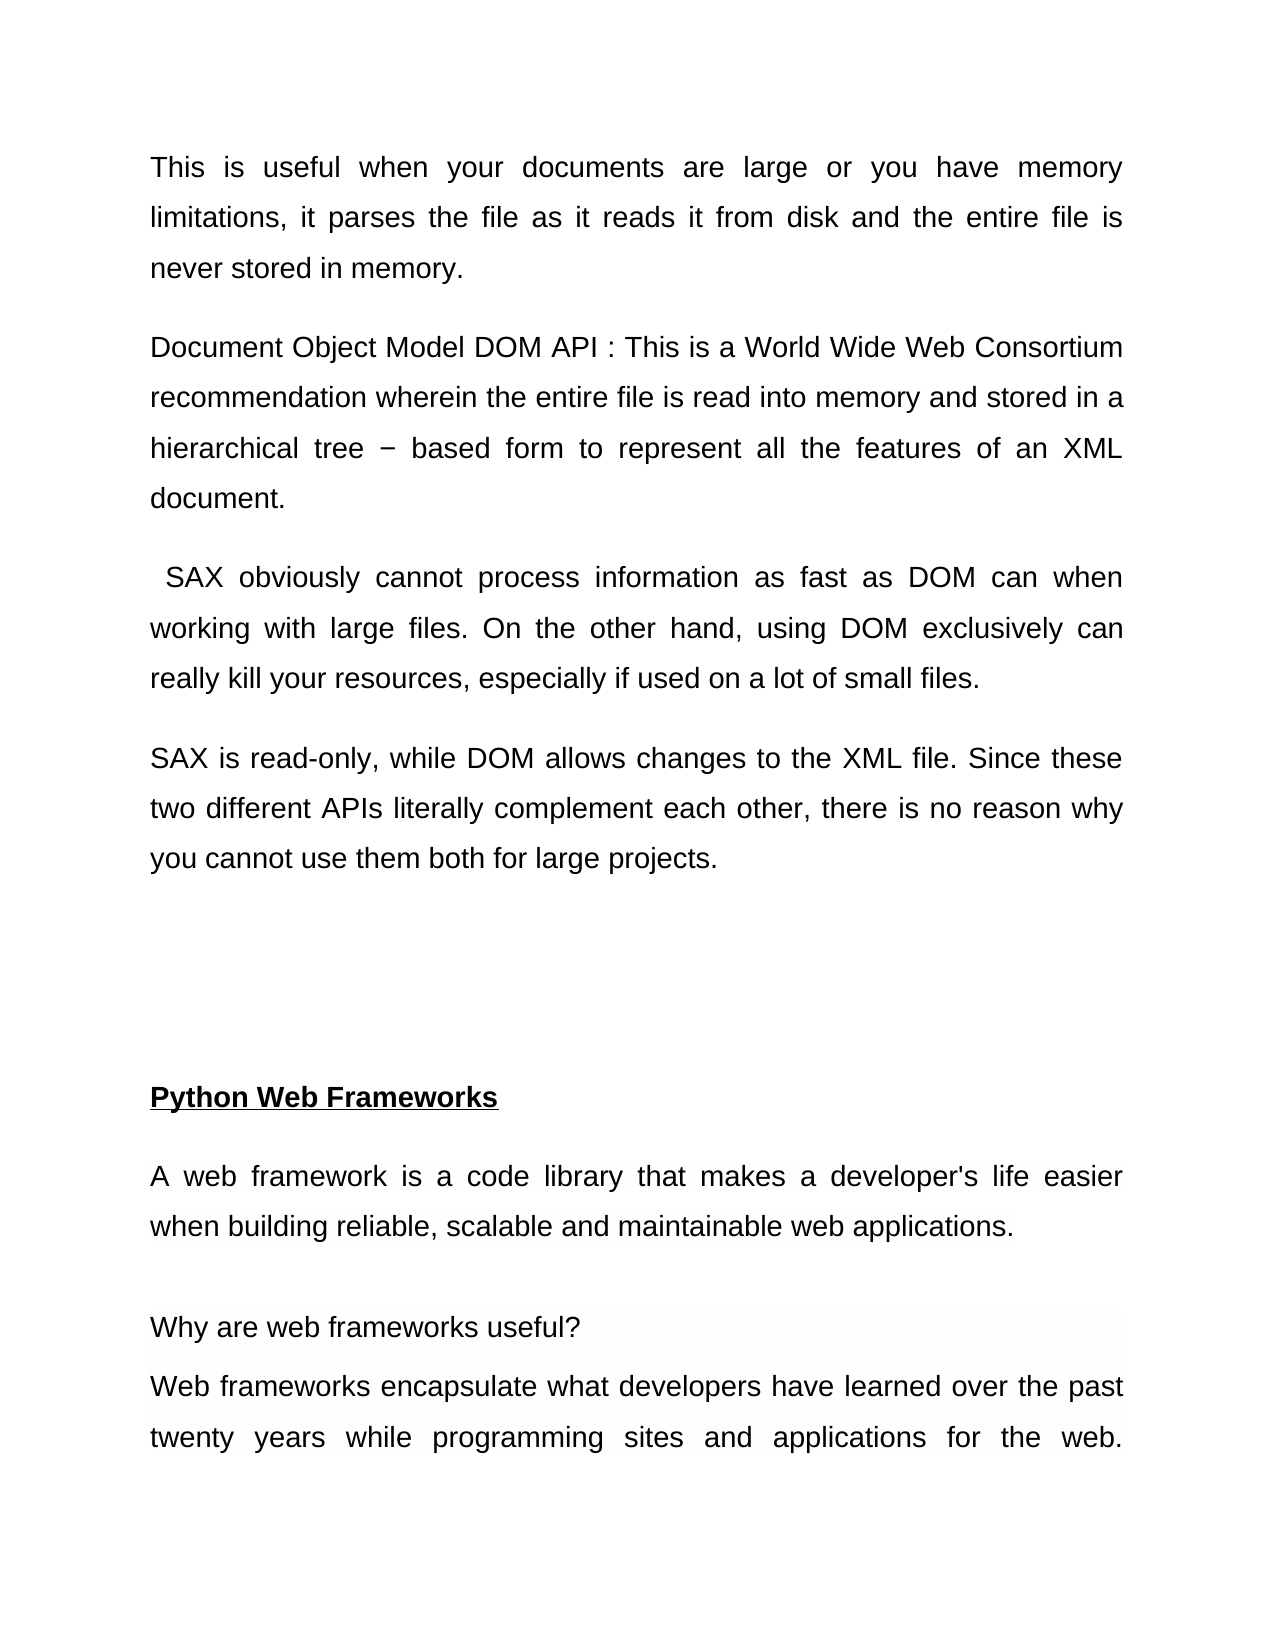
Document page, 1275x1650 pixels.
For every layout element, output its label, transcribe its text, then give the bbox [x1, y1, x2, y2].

text This is useful when your documents are large or you have memory limitations, it parses the file as it reads it from disk and the entire file is never stored in memory. [150, 150, 1125, 284]
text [150, 1369, 1125, 1453]
text SAX is read-only, while DOM allows changes to the XML file. Since these two different APIs literally complement each other, there is no reason why you cannot use them both for large projects. [150, 741, 1125, 875]
text Document Object Model DOM API : This is a World Wide Web Consortium recommendation wherein the entire file is read into memory and stored in a hierarchical tree − based form to represent all the features of an XML document. [150, 330, 1125, 514]
text SAX obviously cannot process information as fast as DOM can when working with large files. On the other hand, using DOM exclusively can really kill your resources, especially if used on a lot of small files. [150, 561, 1125, 695]
subtitle Why are web frameworks useful? [150, 1310, 1125, 1343]
text Python Web Frameworks [150, 1080, 1125, 1113]
text A web framework is a code library that makes a developer's life easier when building reliable, scalable and maintainable web applications. [150, 1193, 1125, 1243]
